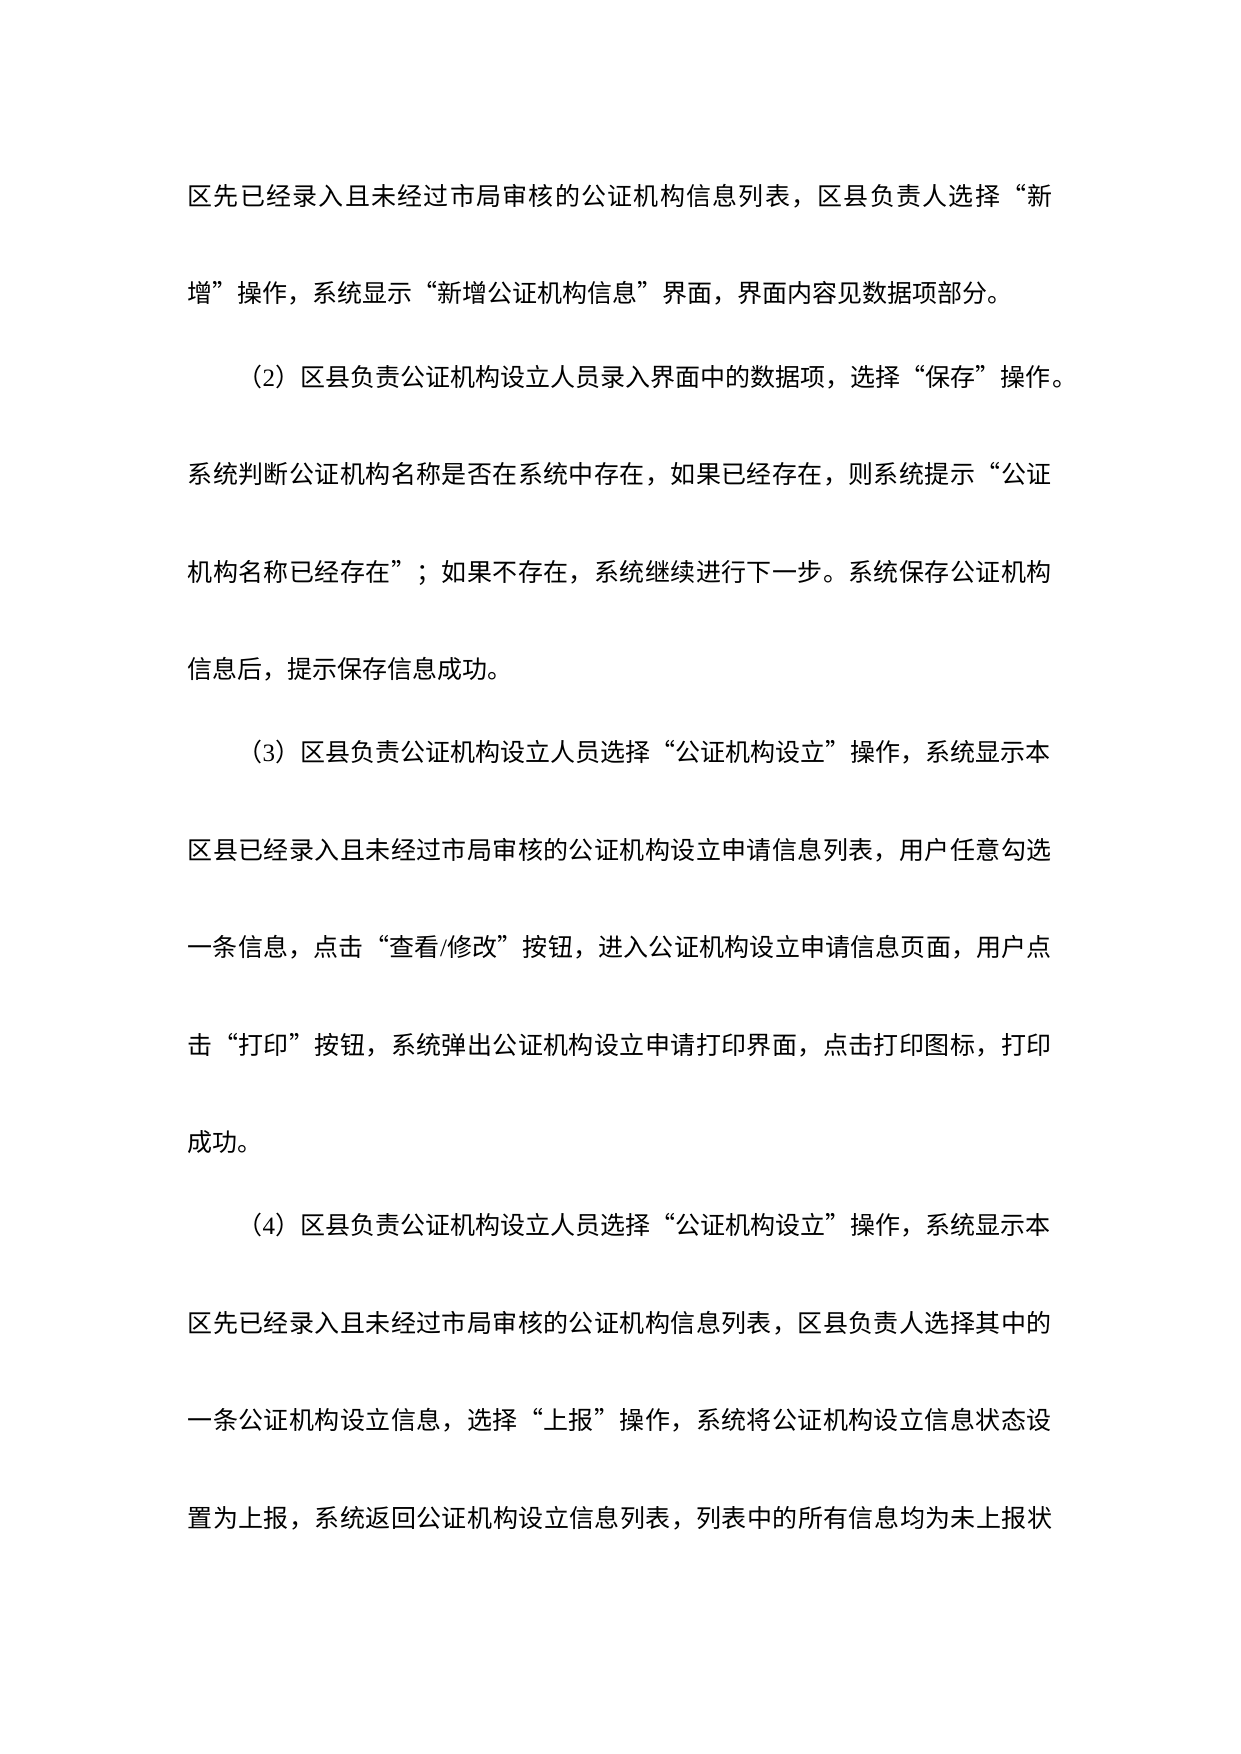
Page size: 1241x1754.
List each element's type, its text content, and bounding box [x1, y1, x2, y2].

text （2）区县负责公证机构设立人员录入界面中的数据项，选择“保存”操作。系统判断公证机构名称是否在系统中存在，如果已经存在，则系统提示“公证机构名称已经存在”；如果不存在，系统继续进行下一步。系统保存公证机构信息后，提示保存信息成功。 [187, 343, 1053, 700]
text （3）区县负责公证机构设立人员选择“公证机构设立”操作，系统显示本区县已经录入且未经过市局审核的公证机构设立申请信息列表，用户任意勾选一条信息，点击“查看/修改”按钮，进入公证机构设立申请信息页面，用户点击“打印”按钮，系统弹出公证机构设立申请打印界面，点击打印图标，打印成功。 [187, 718, 1053, 1173]
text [187, 162, 1053, 324]
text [187, 1191, 1053, 1549]
